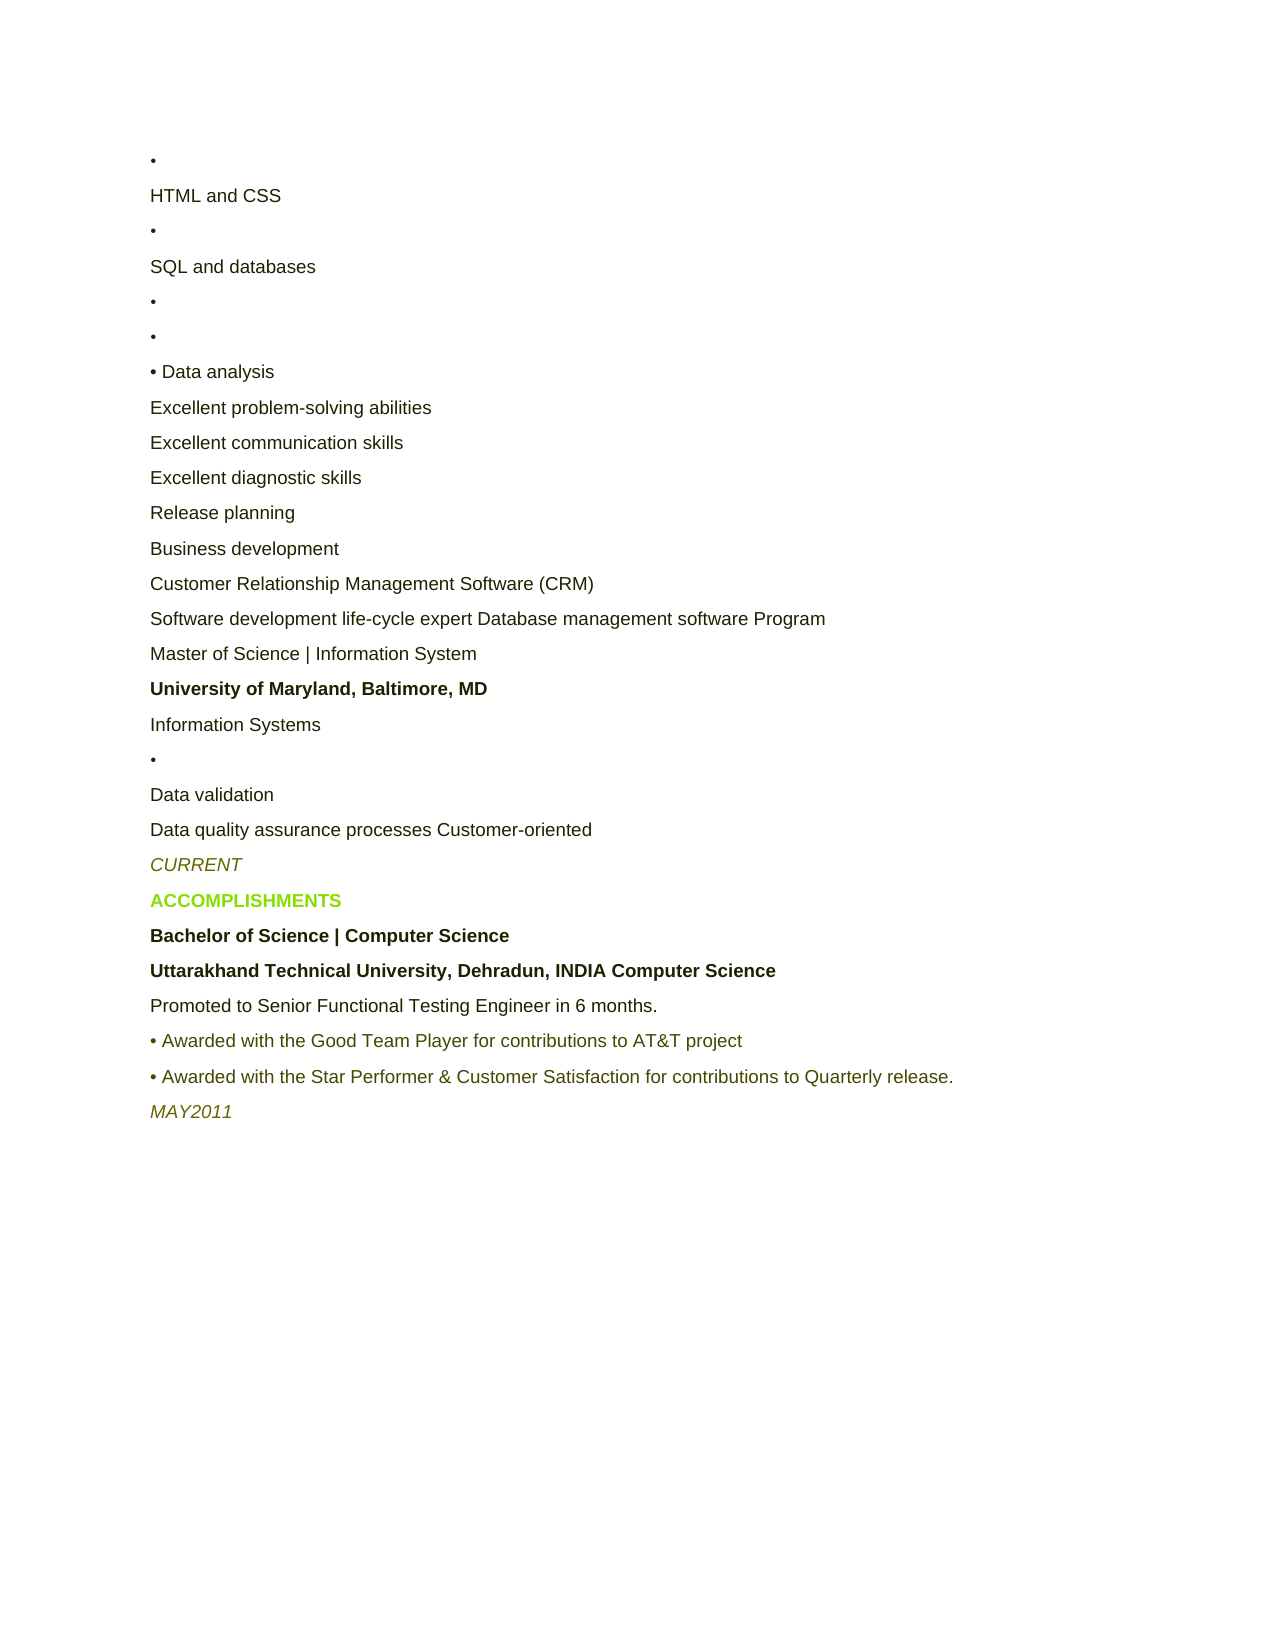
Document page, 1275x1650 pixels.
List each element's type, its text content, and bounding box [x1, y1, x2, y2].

text • [150, 150, 1125, 172]
text Information Systems [150, 713, 1125, 735]
text • Awarded with the Star Performer & Customer Satisfaction for contributions to Quarterly release. [150, 1065, 1125, 1087]
text HTML and CSS [150, 185, 1125, 207]
text • Awarded with the Good Team Player for contributions to AT&T project [150, 1030, 1125, 1052]
text • [150, 326, 1125, 348]
text Excellent problem-solving abilities [150, 396, 1125, 418]
text Software development life-cycle expert Database management software Program [150, 608, 1125, 629]
text CURRENT [150, 854, 1125, 876]
text Uttarakhand Technical University, Dehradun, INDIA Computer Science [150, 960, 1125, 981]
text Promoted to Senior Functional Testing Engineer in 6 months. [150, 995, 1125, 1017]
text Bachelor of Science | Computer Science [150, 924, 1125, 946]
text • [150, 220, 1125, 242]
text Business development [150, 537, 1125, 559]
text ACCOMPLISHMENTS [150, 889, 1125, 911]
text Data quality assurance processes Customer-oriented [150, 819, 1125, 841]
text MAY2011 [150, 1101, 1125, 1122]
text Customer Relationship Management Software (CRM) [150, 572, 1125, 594]
text Master of Science | Information System [150, 643, 1125, 664]
text • Data analysis [150, 361, 1125, 383]
text Release planning [150, 502, 1125, 524]
text Data validation [150, 784, 1125, 805]
text • [150, 748, 1125, 770]
text SQL and databases [150, 256, 1125, 277]
text • [150, 291, 1125, 312]
text Excellent diagnostic skills [150, 467, 1125, 488]
text Excellent communication skills [150, 432, 1125, 453]
text University of Maryland, Baltimore, MD [150, 678, 1125, 700]
